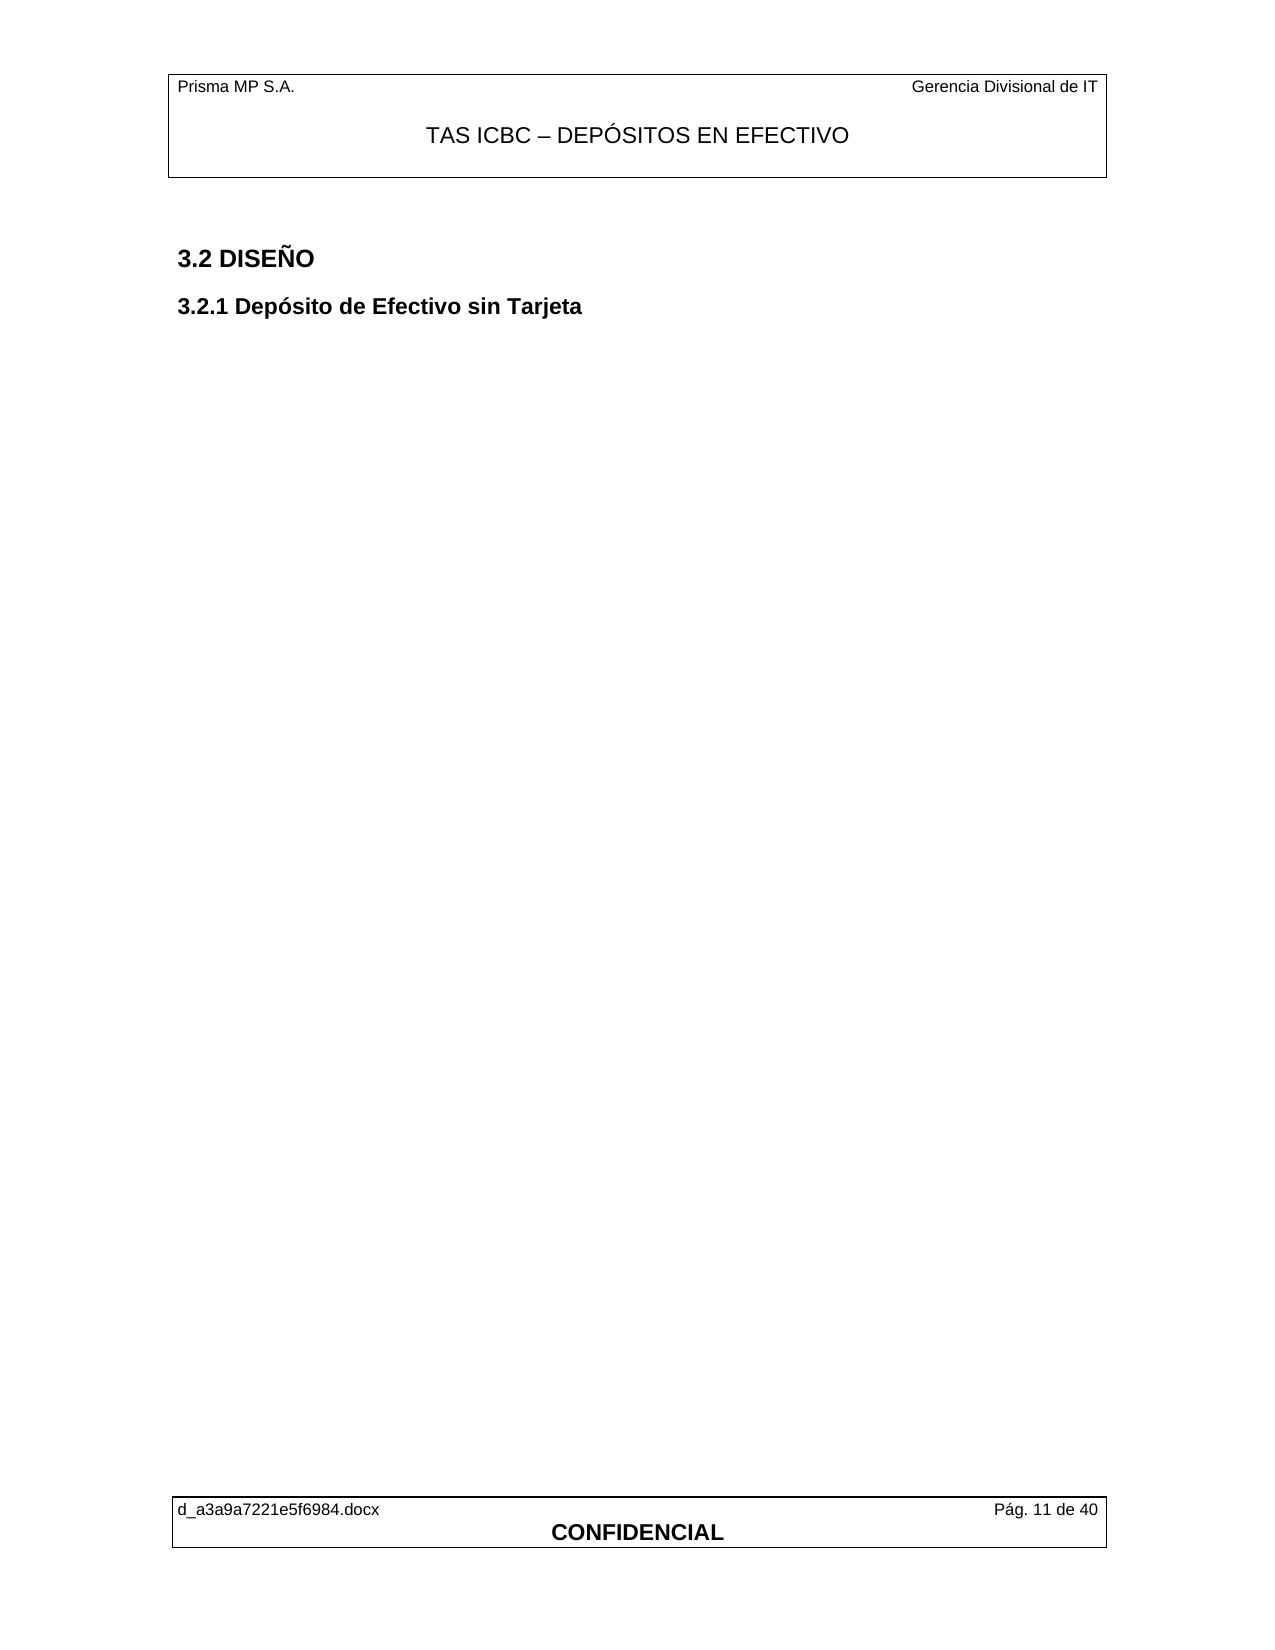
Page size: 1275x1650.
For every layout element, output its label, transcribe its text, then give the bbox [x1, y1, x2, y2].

subtitle 3.2.1 Depósito de Efectivo sin Tarjeta [177, 293, 1098, 320]
subtitle 3.2 Diseño [177, 244, 1098, 272]
